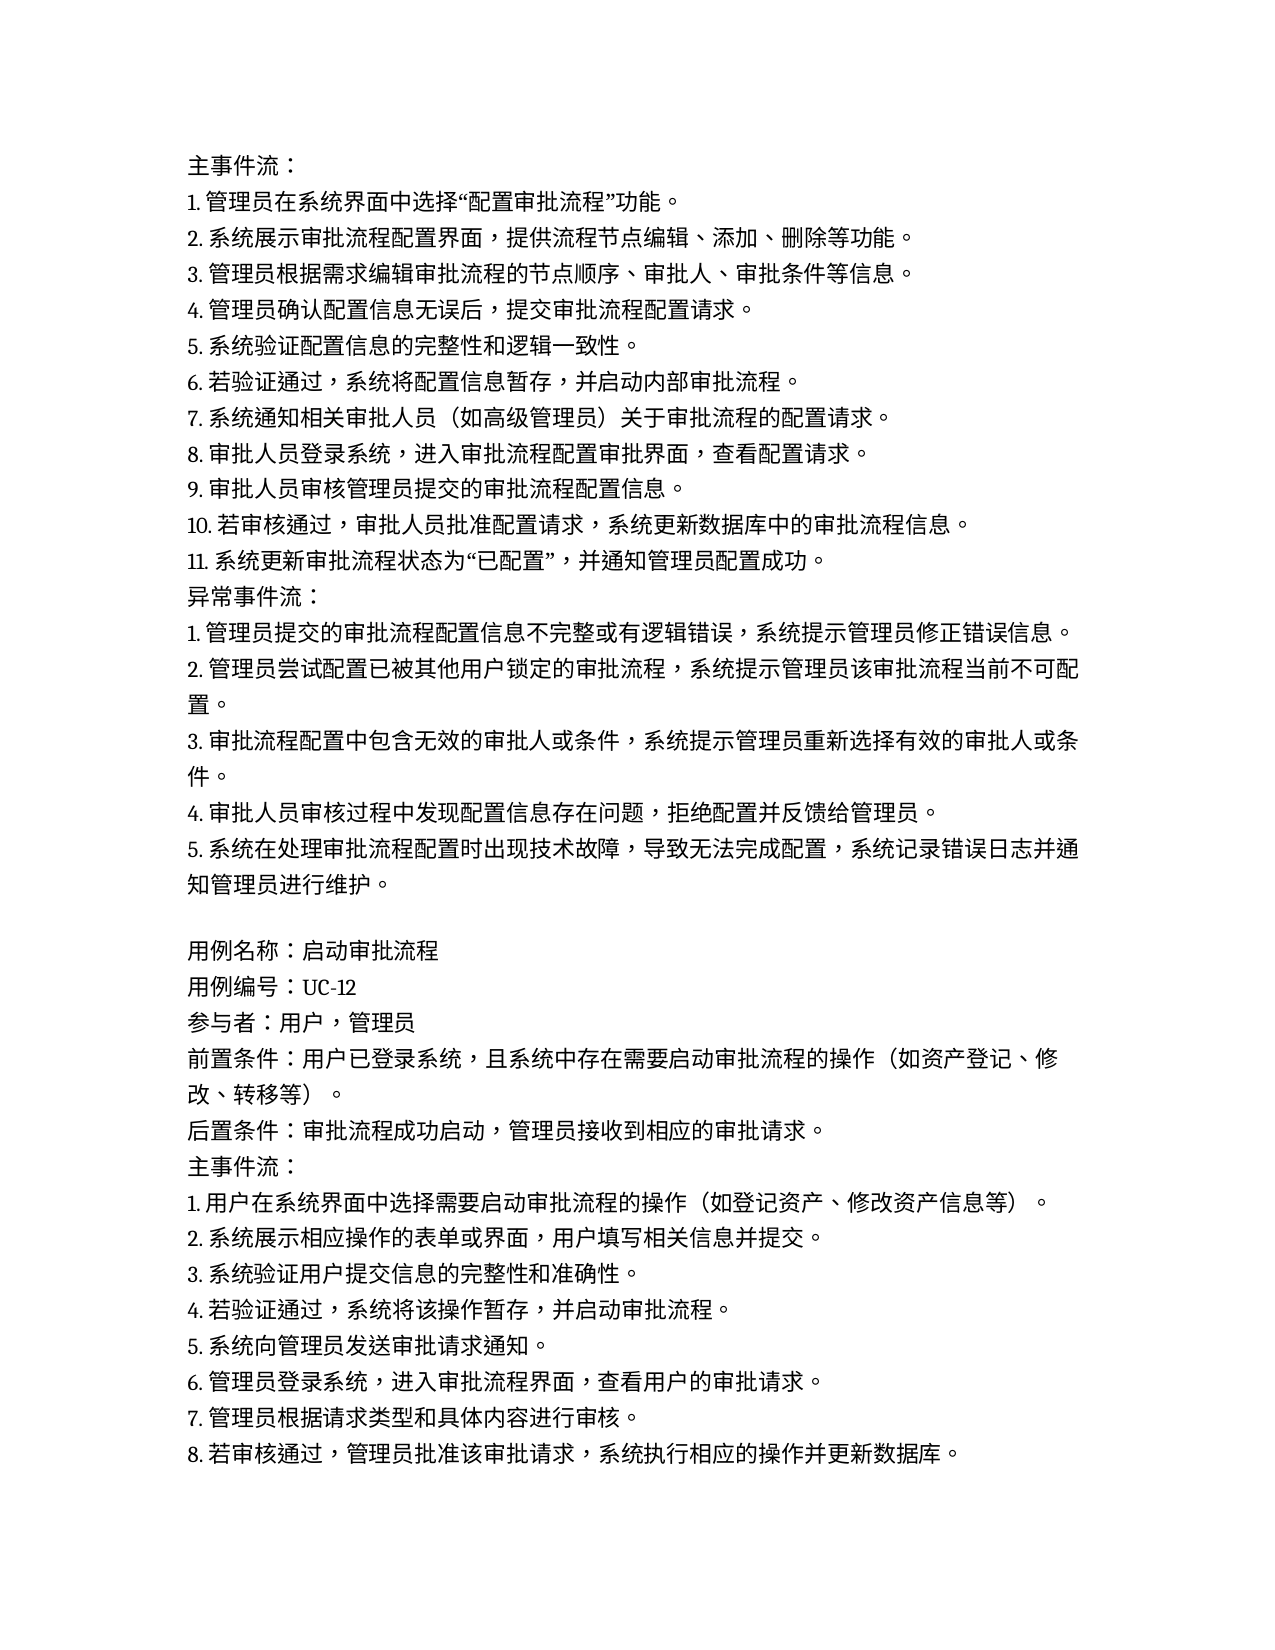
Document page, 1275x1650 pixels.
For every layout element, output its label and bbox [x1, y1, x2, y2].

text [187, 150, 1087, 1469]
